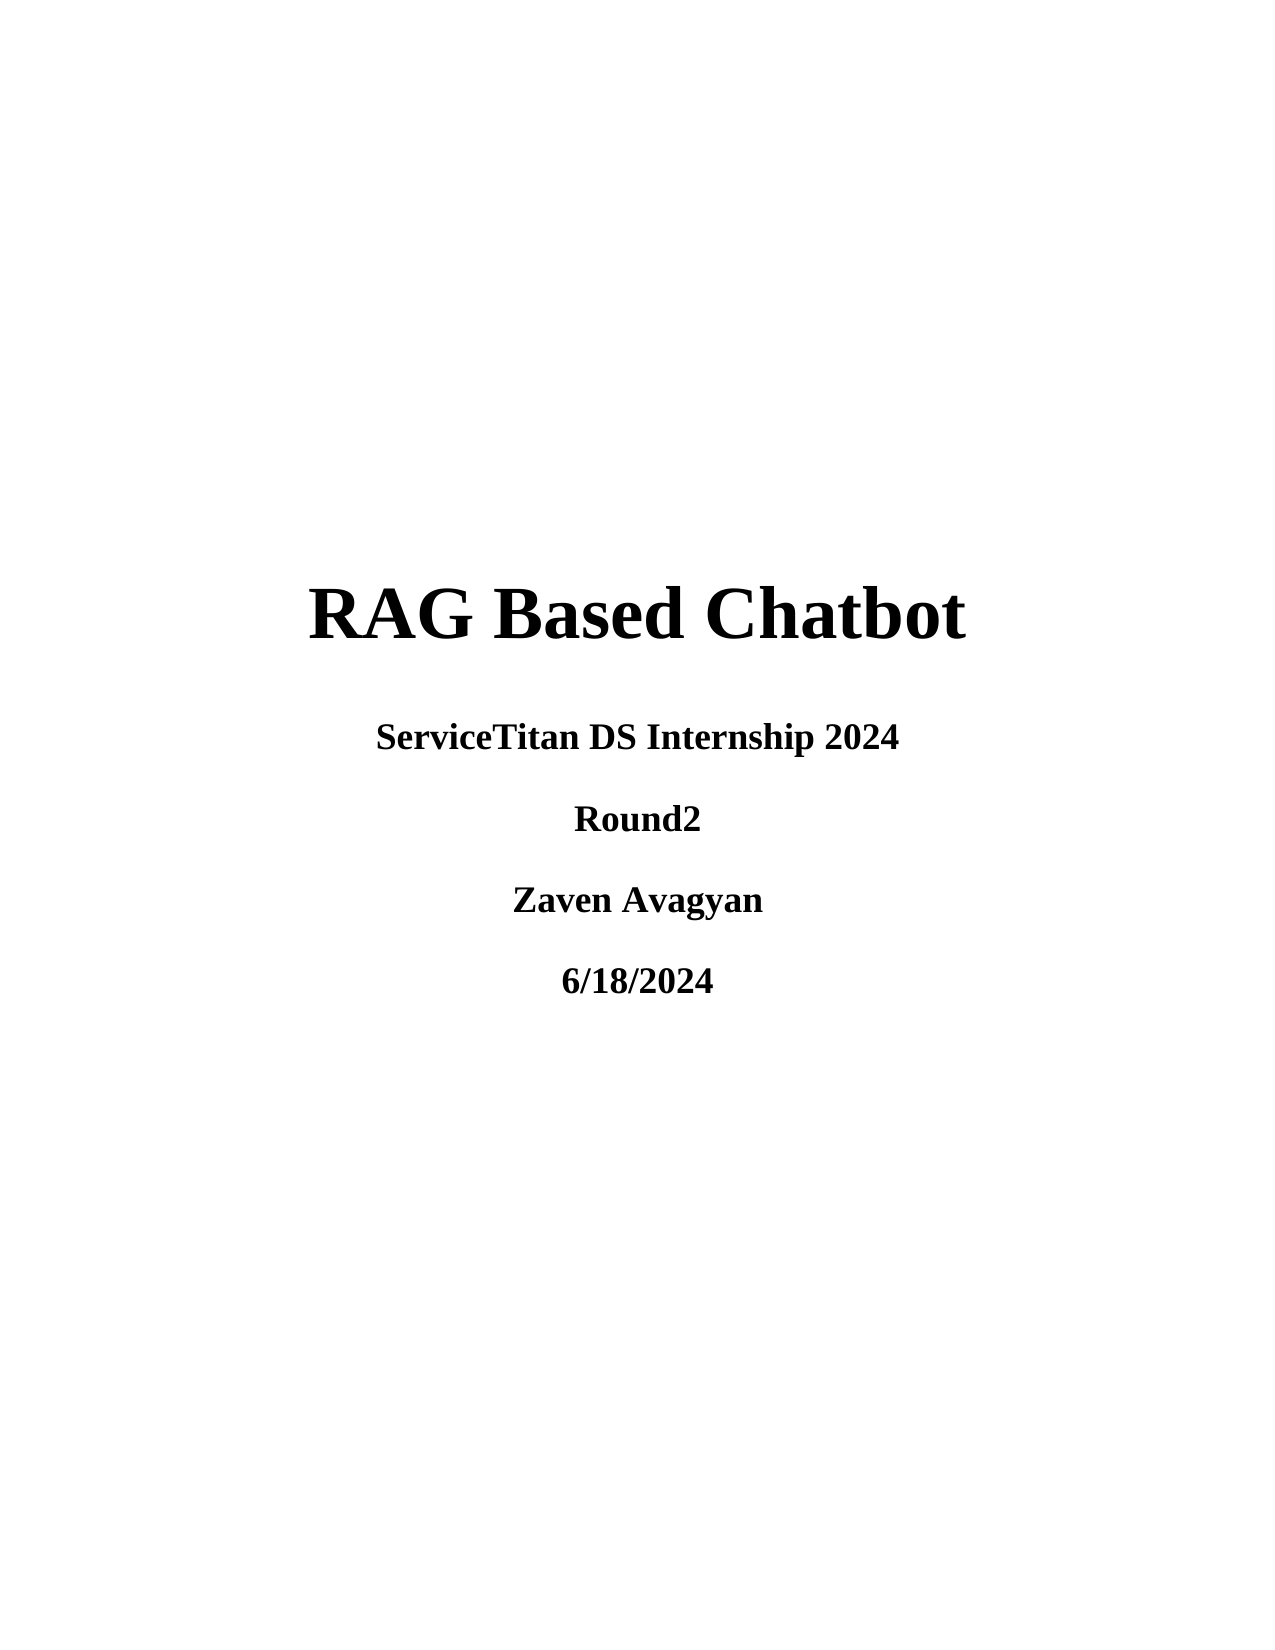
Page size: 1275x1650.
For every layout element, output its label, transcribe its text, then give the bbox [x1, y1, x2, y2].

text Round2 [150, 796, 1125, 839]
text RAG Based Chatbot [150, 568, 1125, 655]
text 6/18/2024 [150, 959, 1125, 1002]
text Zaven Avagyan [150, 877, 1125, 920]
text ServiceTitan DS Internship 2024 [150, 714, 1125, 758]
